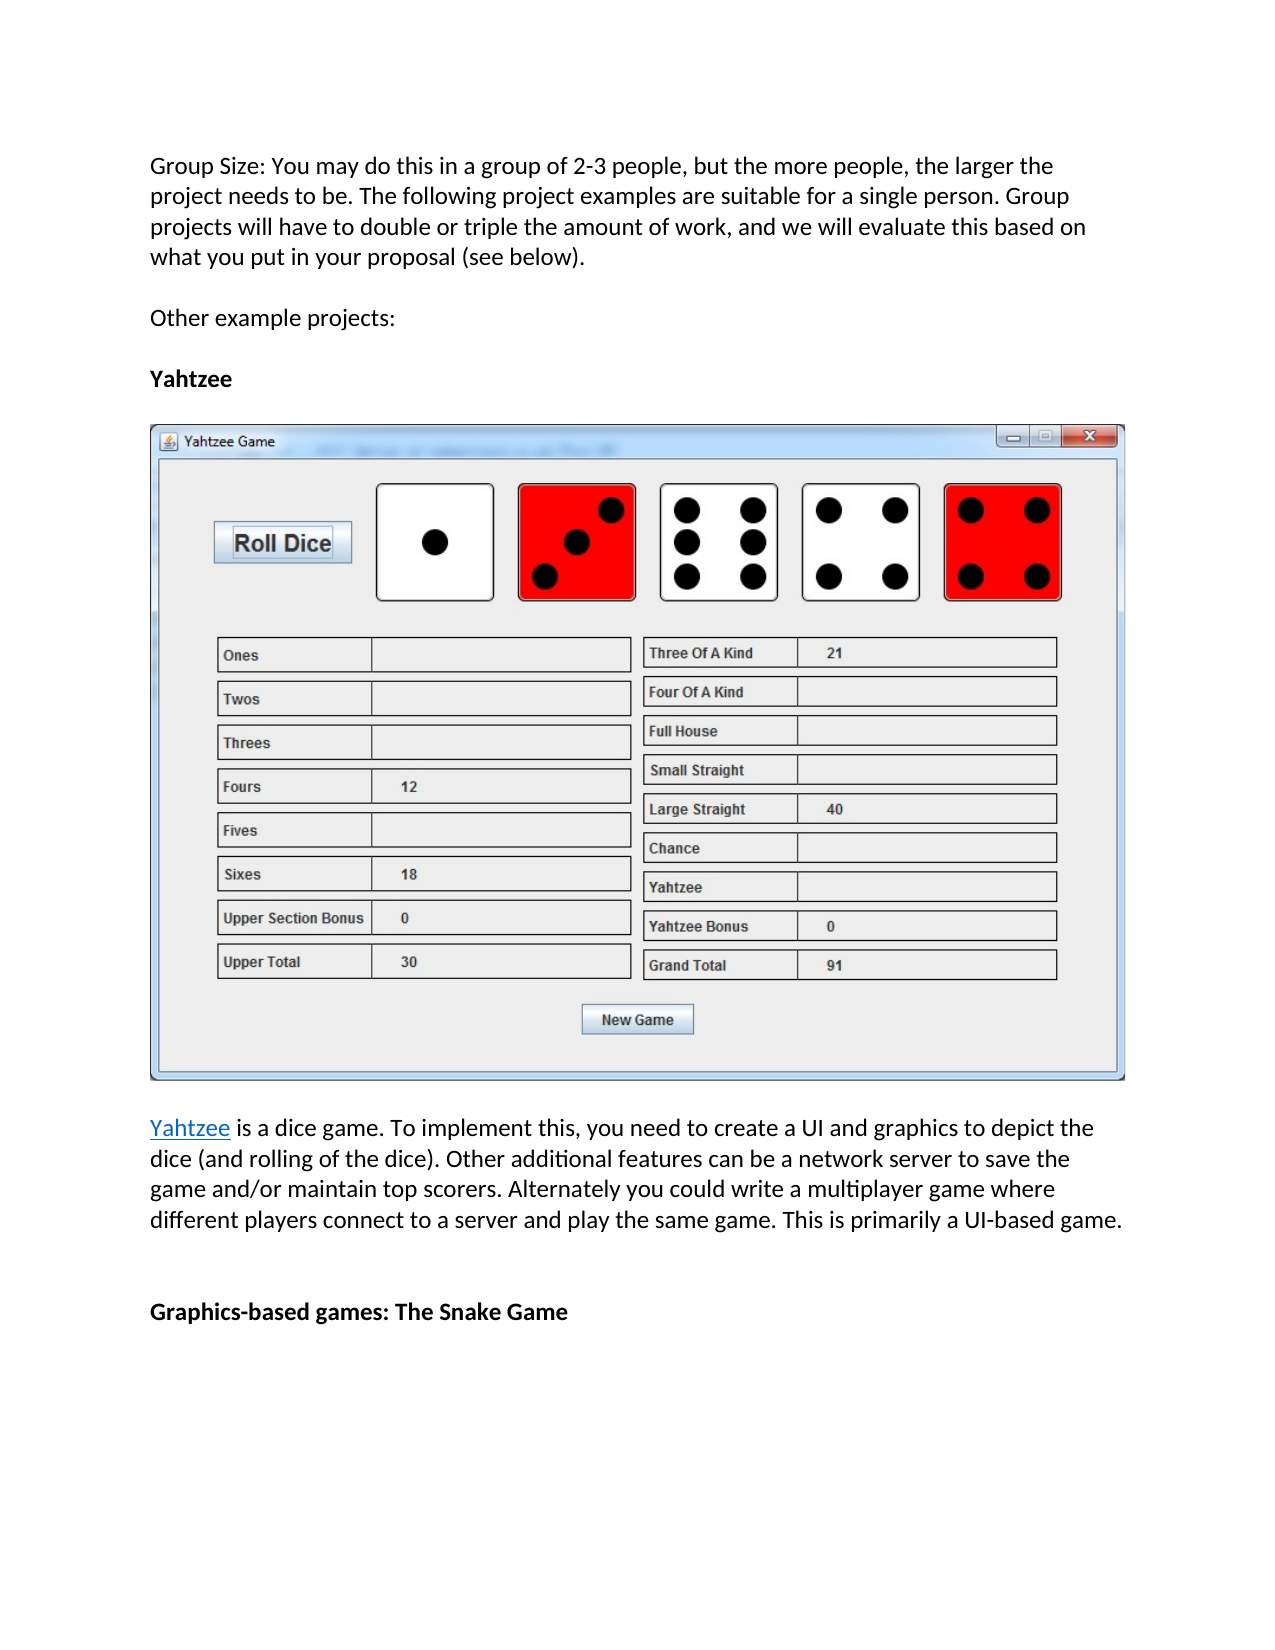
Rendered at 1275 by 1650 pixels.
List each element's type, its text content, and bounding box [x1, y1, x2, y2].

text Other example projects: [150, 303, 1125, 333]
text Graphics-based games: The Snake Game [150, 1296, 1125, 1326]
text Yahtzee is a dice game. To implement this, you need to create a UI and graphics to depict the dice (and rolling of the dice). Other additional features can be a network server to save the game and/or maintain top scorers. Alternately you could write a multiplayer game where different players connect to a server and play the same game. This is primarily a UI-based game. [150, 1113, 1125, 1235]
text Yahtzee [150, 364, 1125, 394]
text Group Size: You may do this in a group of 2-3 people, but the more people, the larger the project needs to be. The following project examples are suitable for a single person. Group projects will have to double or triple the amount of work, and we will evaluate this based on what you put in your proposal (see below). [150, 150, 1125, 272]
picture [150, 424, 1125, 1082]
